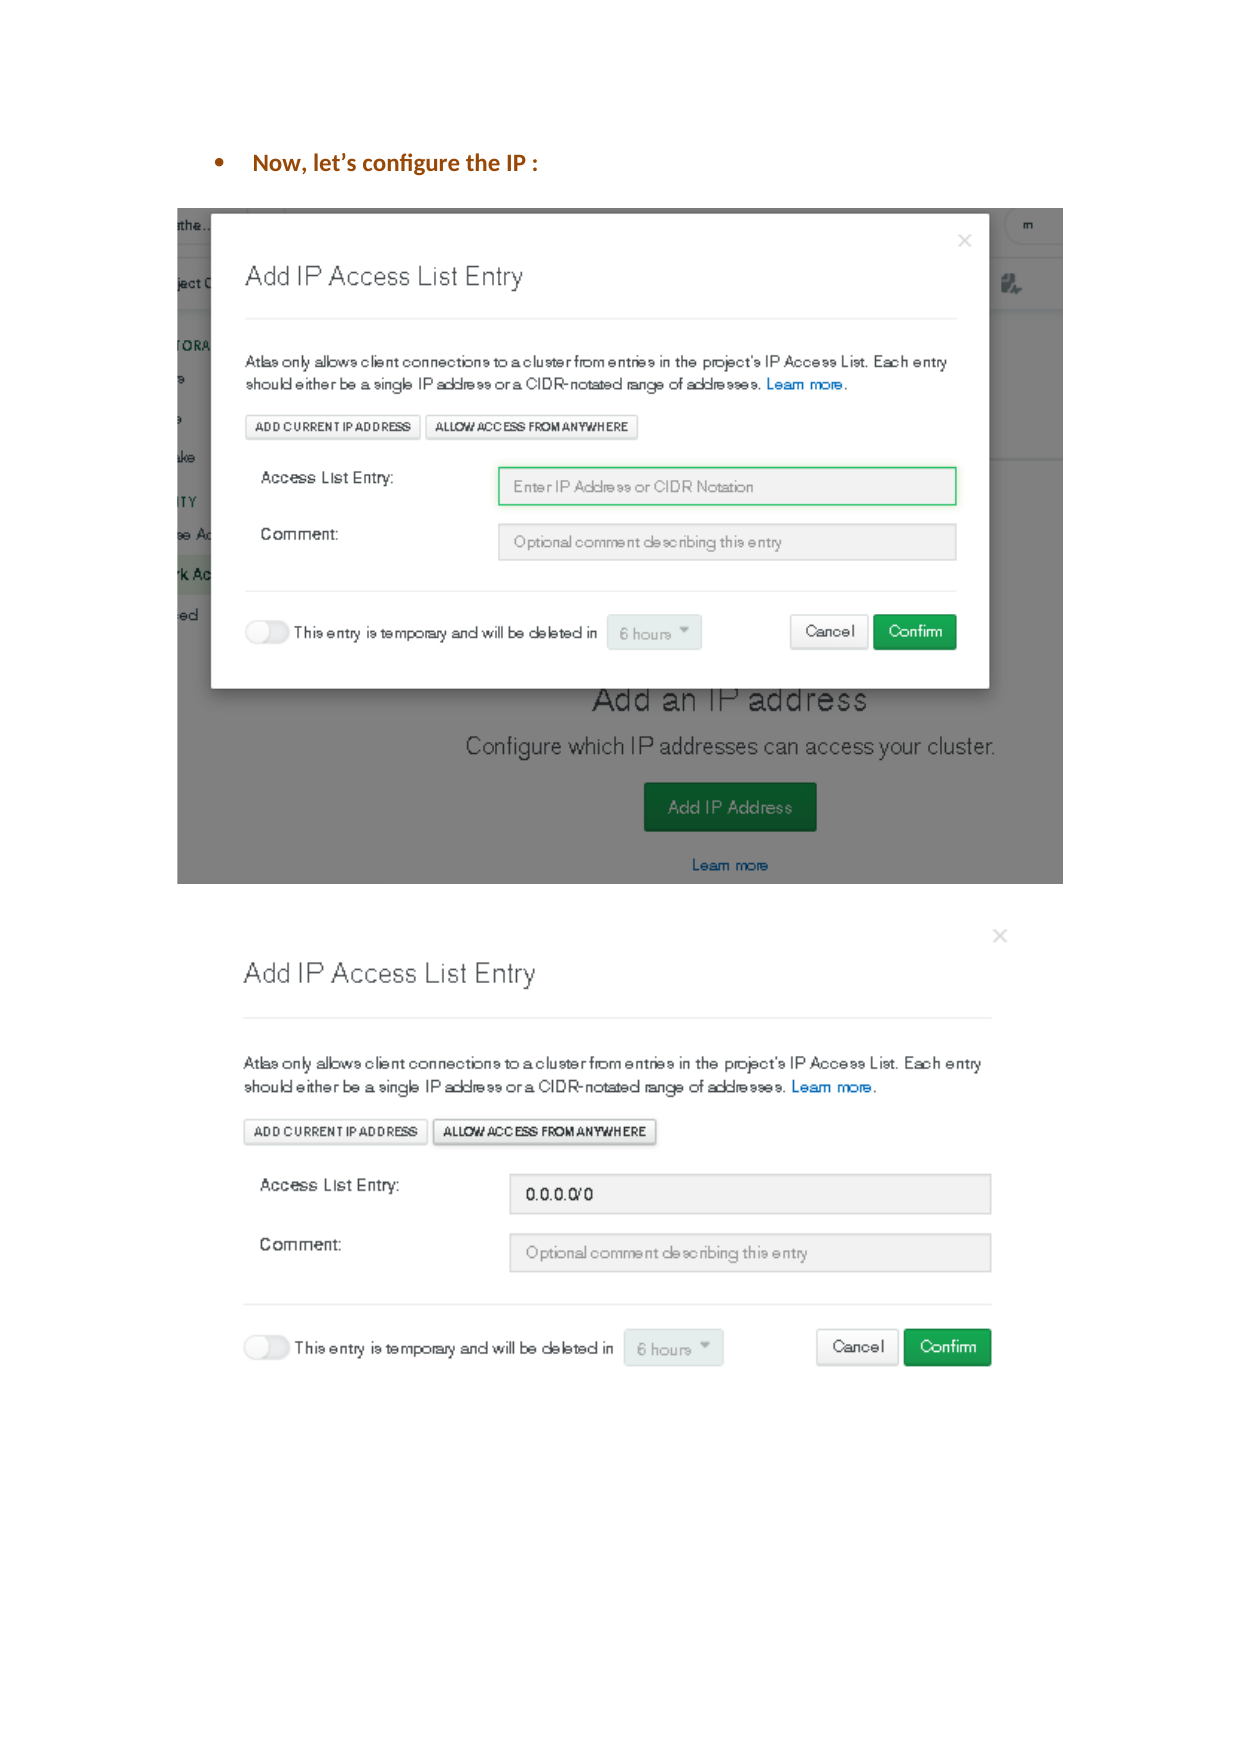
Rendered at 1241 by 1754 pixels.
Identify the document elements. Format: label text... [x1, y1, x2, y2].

list Now, let’s configure the IP : [215, 148, 1063, 178]
picture [177, 208, 1063, 884]
picture [214, 911, 1023, 1401]
